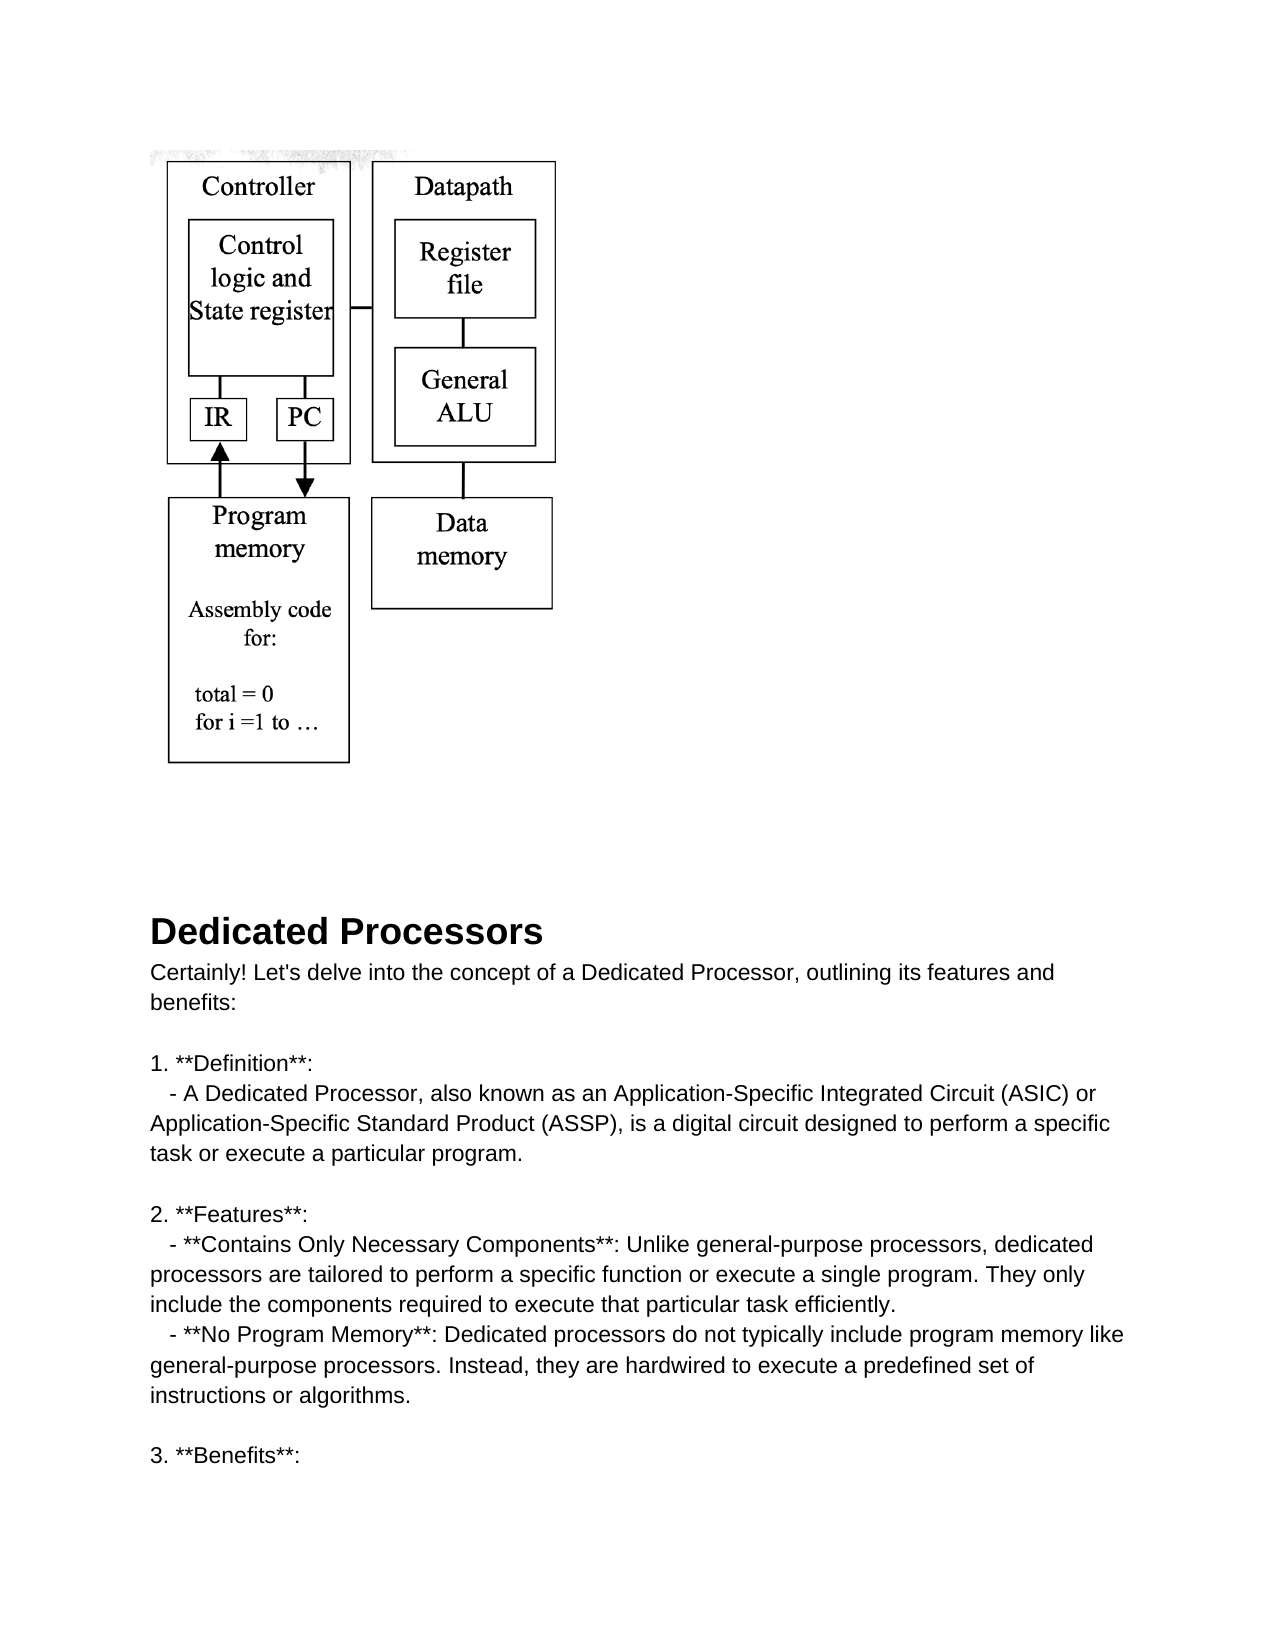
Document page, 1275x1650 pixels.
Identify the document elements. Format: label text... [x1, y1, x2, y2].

text 1. **Definition**: [150, 1049, 1125, 1076]
text Certainly! Let's delve into the concept of a Dedicated Processor, outlining its features and benefits: [150, 959, 1125, 1016]
text - **No Program Memory**: Dedicated processors do not typically include program memory like general-purpose processors. Instead, they are hardwired to execute a predefined set of instructions or algorithms. [150, 1321, 1125, 1408]
text 2. **Features**: [150, 1201, 1125, 1227]
text - **Contains Only Necessary Components**: Unlike general-purpose processors, dedicated processors are tailored to perform a specific function or execute a single program. They only include the components required to execute that particular task efficiently. [150, 1231, 1125, 1318]
text - A Dedicated Processor, also known as an Application-Specific Integrated Circuit (ASIC) or Application-Specific Standard Product (ASSP), is a digital circuit designed to perform a specific task or execute a particular program. [150, 1080, 1125, 1167]
text 3. **Benefits**: [150, 1442, 1125, 1469]
text Dedicated Processors [150, 909, 1125, 952]
picture [150, 150, 568, 796]
